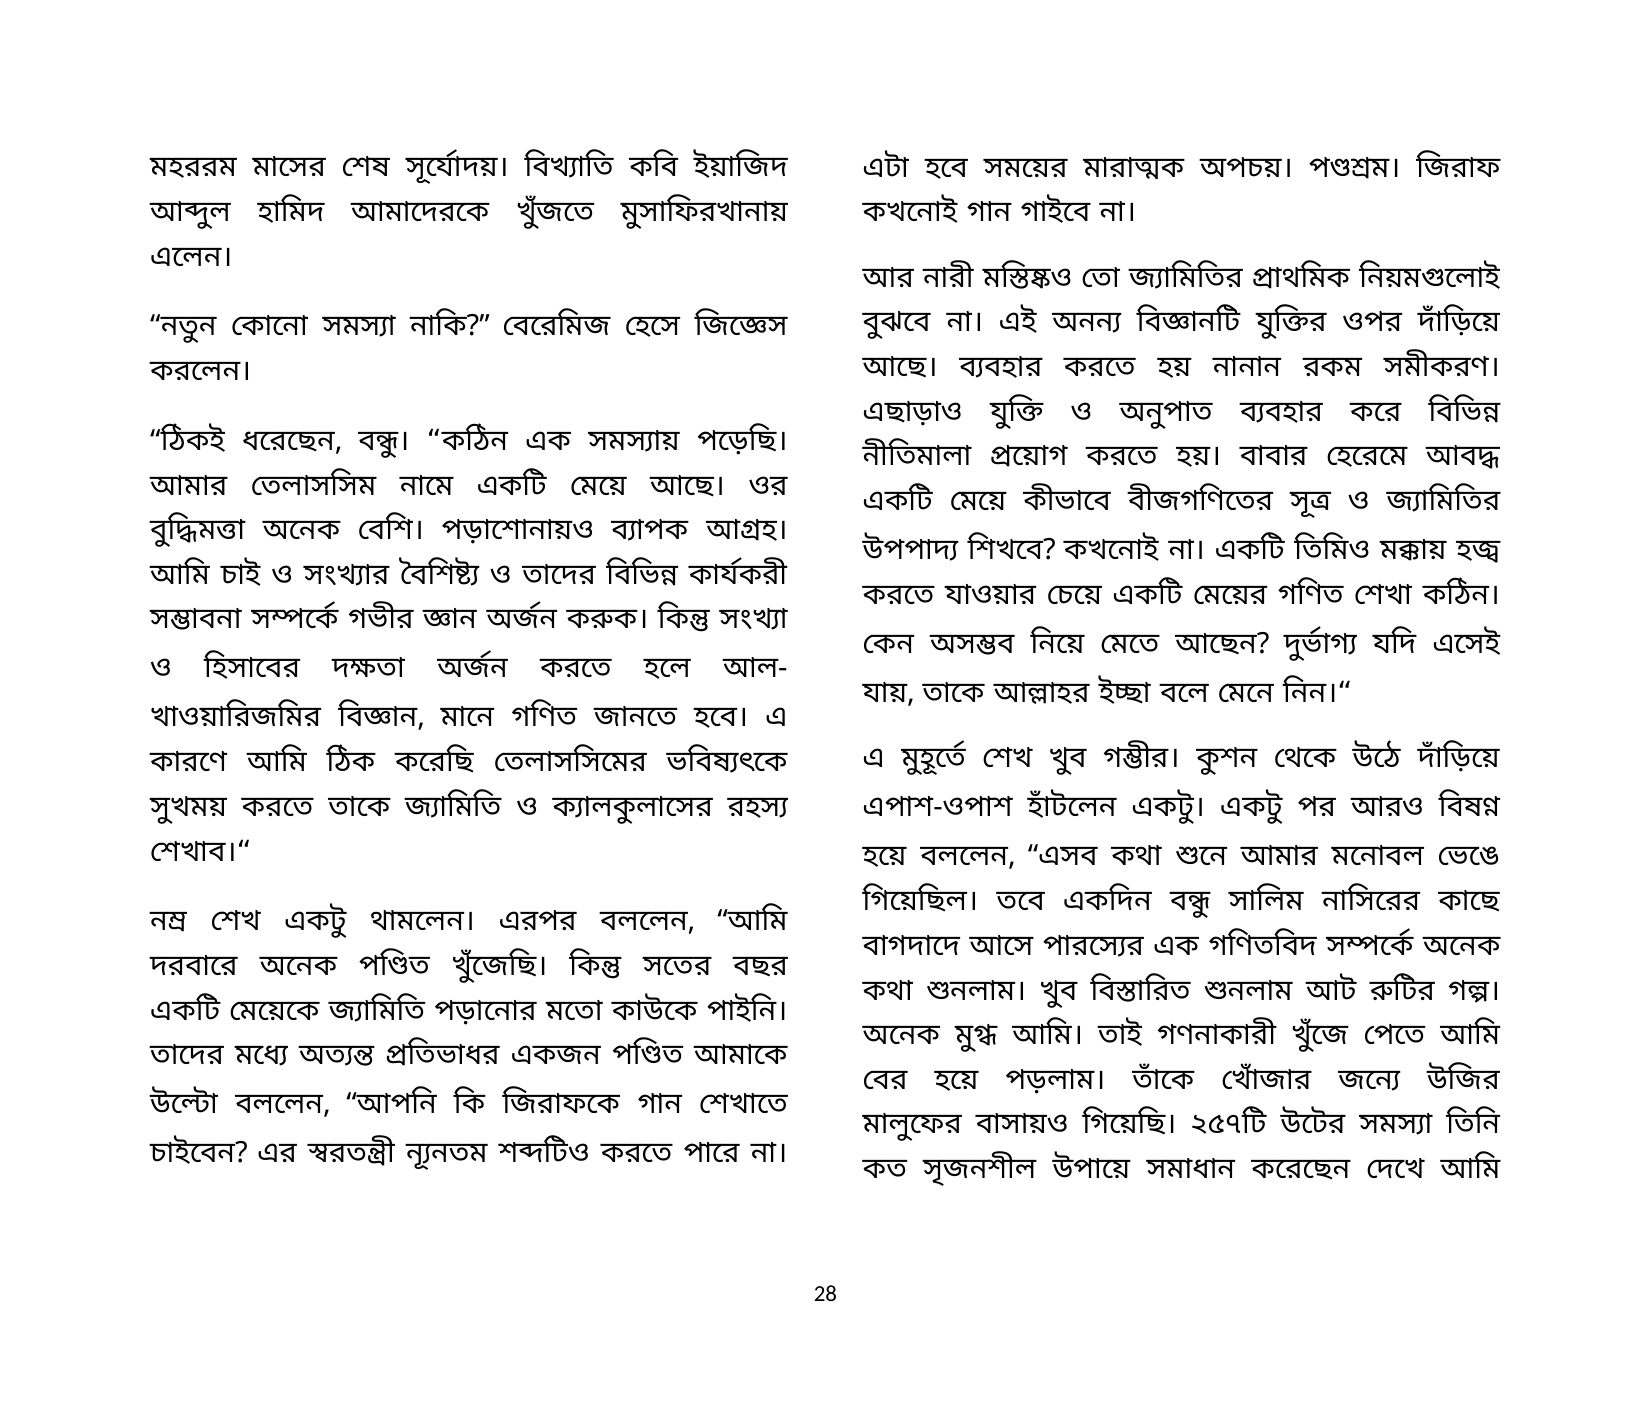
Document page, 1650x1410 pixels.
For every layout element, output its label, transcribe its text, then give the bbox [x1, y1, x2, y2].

text নম্র শেখ একটু থামলেন। এরপর বললেন, “আমি দরবারে অনেক পণ্ডিত খুঁজেছি। কিন্তু সতের বছর একটি মেয়েকে জ্যামিতি পড়ানোর মতো কাউকে পাইনি। তাদের মধ্যে অত্যন্ত প্রতিভাধর একজন পণ্ডিত আমাকে উল্টো বললেন, “আপনি কি জিরাফকে গান শেখাতে চাইবেন? এর স্বরতন্ত্রী ন্যূনতম শব্দটিও করতে পারে না। এটা হবে সময়ের মারাত্মক অপচয়। পণ্ডশ্রম। জিরাফ কখনোই গান গাইবে না। [862, 150, 1500, 234]
text মহররম মাসের শেষ সূর্যোদয়। বিখ্যাতি কবি ইয়াজিদ আব্দুল হামিদ আমাদেরকে খুঁজতে মুসাফিরখানায় এলেন। [150, 150, 787, 278]
text নম্র শেখ একটু থামলেন। এরপর বললেন, “আমি দরবারে অনেক পণ্ডিত খুঁজেছি। কিন্তু সতের বছর একটি মেয়েকে জ্যামিতি পড়ানোর মতো কাউকে পাইনি। তাদের মধ্যে অত্যন্ত প্রতিভাধর একজন পণ্ডিত আমাকে উল্টো বললেন, “আপনি কি জিরাফকে গান শেখাতে চাইবেন? এর স্বরতন্ত্রী ন্যূনতম শব্দটিও করতে পারে না। এটা হবে সময়ের মারাত্মক অপচয়। পণ্ডশ্রম। জিরাফ কখনোই গান গাইবে না। [150, 899, 787, 1174]
text “ঠিকই ধরেছেন, বন্ধু। “কঠিন এক সমস্যায় পড়েছি। আমার তেলাসসিম নামে একটি মেয়ে আছে। ওর বুদ্ধিমত্তা অনেক বেশি। পড়াশোনায়ও ব্যাপক আগ্রহ। আমি চাই ও সংখ্যার বৈশিষ্ট্য ও তাদের বিভিন্ন কার্যকরী সম্ভাবনা সম্পর্কে গভীর জ্ঞান অর্জন করুক। কিন্তু সংখ্যা ও হিসাবের দক্ষতা অর্জন করতে হলে আল-খাওয়ারিজমির বিজ্ঞান, মানে গণিত জানতে হবে। এ কারণে আমি ঠিক করেছি তেলাসসিমের ভবিষ্যৎকে সুখময় করতে তাকে জ্যামিতি ও ক্যালকুলাসের রহস্য শেখাব।“ [150, 419, 787, 873]
text “নতুন কোনো সমস্যা নাকি?” বেরেমিজ হেসে জিজ্ঞেস করলেন। [150, 305, 787, 392]
text আর নারী মস্তিষ্কও তো জ্যামিতির প্রাথমিক নিয়মগুলোই বুঝবে না। এই অনন্য বিজ্ঞানটি যুক্তির ওপর দাঁড়িয়ে আছে। ব্যবহার করতে হয় নানান রকম সমীকরণ। এছাড়াও যুক্তি ও অনুপাত ব্যবহার করে বিভিন্ন নীতিমালা প্রয়োগ করতে হয়। বাবার হেরেমে আবদ্ধ একটি মেয়ে কীভাবে বীজগণিতের সূত্র ও জ্যামিতির উপপাদ্য শিখবে? কখনোই না। একটি তিমিও মক্কায় হজ্ব করতে যাওয়ার চেয়ে একটি মেয়ের গণিত শেখা কঠিন। কেন অসম্ভব নিয়ে মেতে আছেন? দুর্ভাগ্য যদি এসেই যায়, তাকে আল্লাহর ইচ্ছা বলে মেনে নিন।“ [862, 260, 1500, 714]
